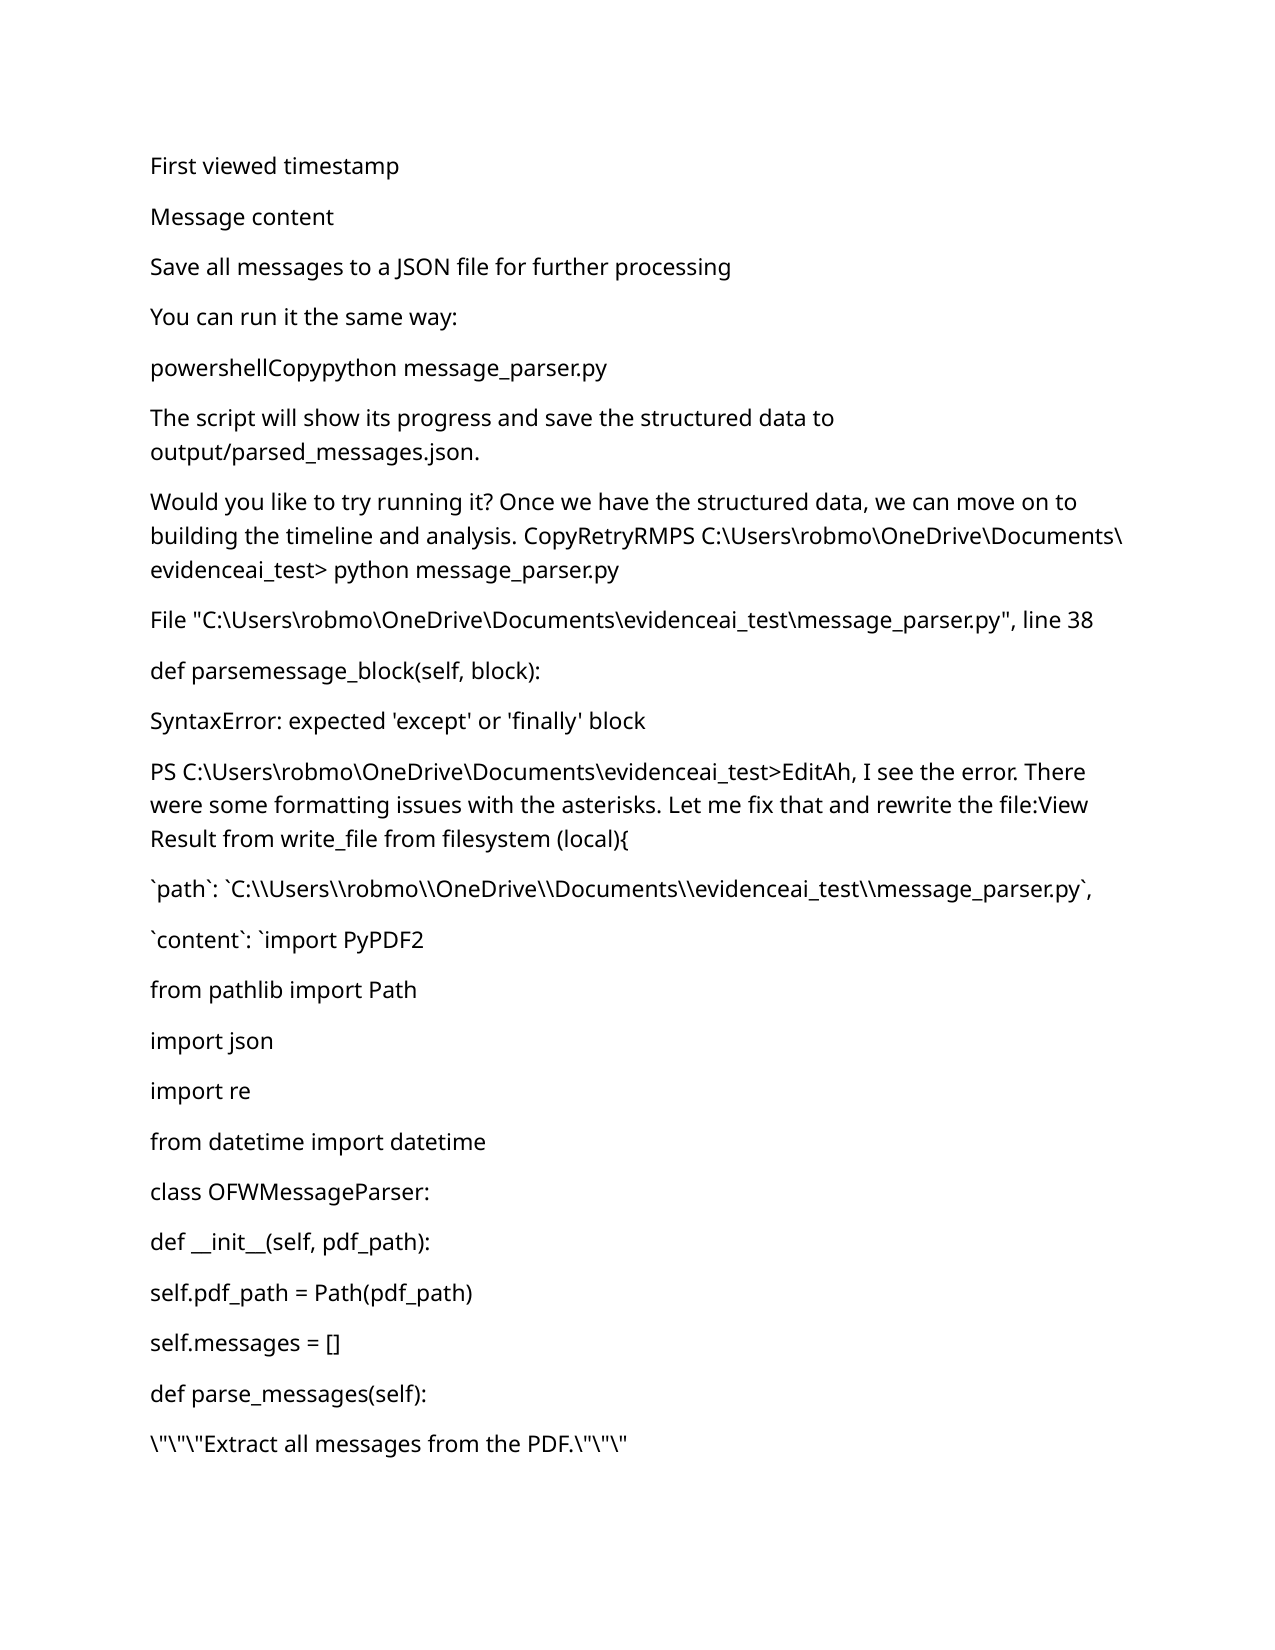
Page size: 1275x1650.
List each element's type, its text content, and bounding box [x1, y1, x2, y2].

text import json [150, 1024, 1125, 1056]
text from pathlib import Path [150, 974, 1125, 1005]
text The script will show its progress and save the structured data to output/parsed_messages.json. [150, 402, 1125, 467]
text self.pdf_path = Path(pdf_path) [150, 1277, 1125, 1308]
text \"\"\"Extract all messages from the PDF.\"\"\" [150, 1428, 1125, 1459]
text def parse_messages(self): [150, 1377, 1125, 1409]
text SyntaxError: expected 'except' or 'finally' block [150, 705, 1125, 736]
text powershellCopypython message_parser.py [150, 352, 1125, 383]
text File "C:\Users\robmo\OneDrive\Documents\evidenceai_test\message_parser.py", line 38 [150, 604, 1125, 635]
text def __init__(self, pdf_path): [150, 1226, 1125, 1257]
text self.messages = [] [150, 1327, 1125, 1358]
text from datetime import datetime [150, 1125, 1125, 1157]
text def parsemessage_block(self, block): [150, 654, 1125, 686]
text `content`: `import PyPDF2 [150, 924, 1125, 955]
text import re [150, 1075, 1125, 1106]
text PS C:\Users\robmo\OneDrive\Documents\evidenceai_test>EditAh, I see the error. There were some formatting issues with the asterisks. Let me fix that and rewrite the file:View Result from write_file from filesystem (local){ [150, 755, 1125, 854]
text Message content [150, 200, 1125, 232]
text `path`: `C:\\Users\\robmo\\OneDrive\\Documents\\evidenceai_test\\message_parser.py`, [150, 873, 1125, 904]
text Save all messages to a JSON file for further processing [150, 251, 1125, 282]
text You can run it the same way: [150, 301, 1125, 332]
text First viewed timestamp [150, 150, 1125, 181]
text Would you like to try running it? Once we have the structured data, we can move on to building the timeline and analysis. CopyRetryRMPS C:\Users\robmo\OneDrive\Documents\evidenceai_test> python message_parser.py [150, 486, 1125, 585]
text class OFWMessageParser: [150, 1176, 1125, 1207]
